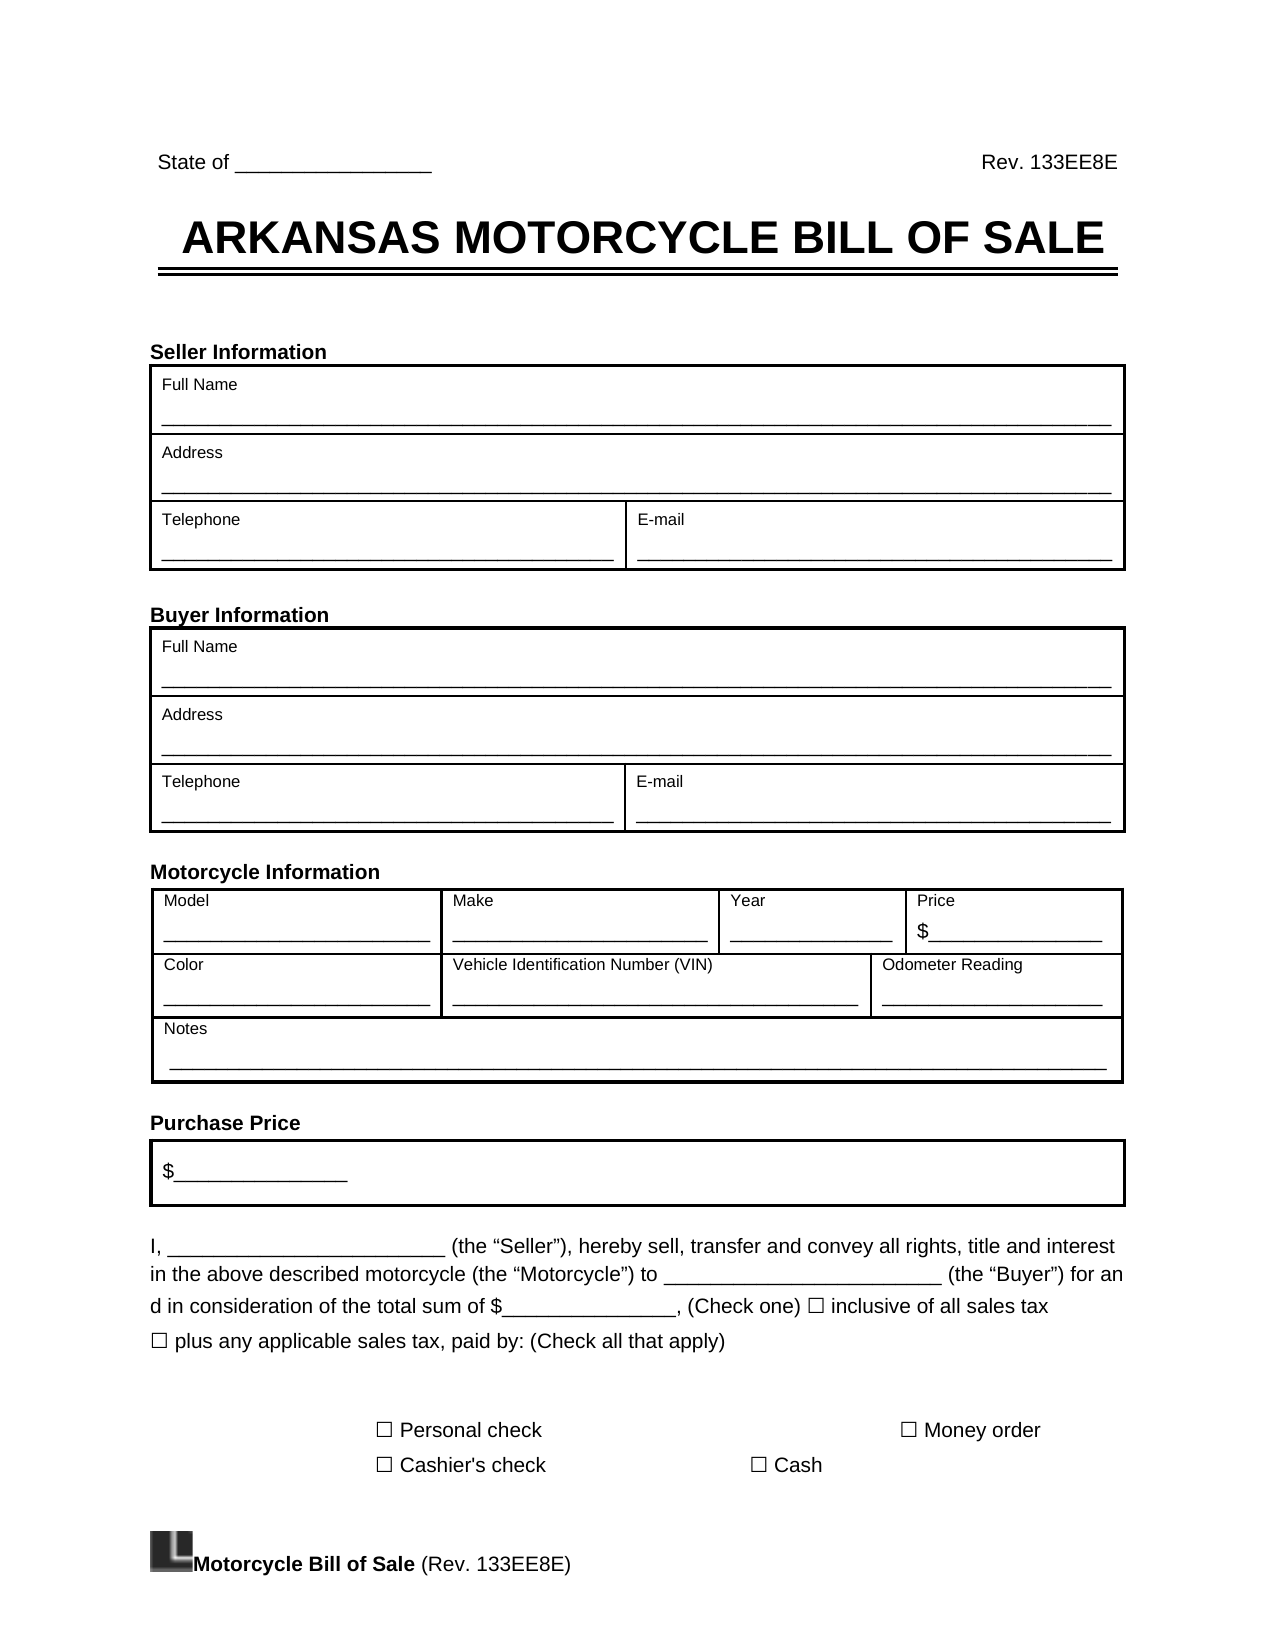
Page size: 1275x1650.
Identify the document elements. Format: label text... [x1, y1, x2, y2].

table_header Price [907, 891, 1121, 914]
text plus any applicable sales tax, paid by: (Check all that apply) [150, 1324, 1125, 1354]
table_cell Telephone [152, 502, 625, 529]
table_cell Notes [154, 1019, 1121, 1042]
text Personal check [375, 1414, 601, 1444]
table_header State of _________________ [158, 150, 642, 178]
table_cell _______________________________________ [152, 529, 625, 567]
table_header Rev. 133EE8E [642, 150, 1118, 178]
table_cell __________________________________________________________________________________ [152, 462, 1123, 500]
table_cell Address [152, 435, 1123, 462]
text Buyer Information [150, 599, 1125, 626]
text Purchase Price [150, 1111, 1125, 1135]
table_cell ARKANSAS MOTORCYCLE BILL OF SALE [158, 178, 1118, 267]
text I, ________________________ (the “Seller”), hereby sell, transfer and convey all rights, title and interest in the above described motorcycle (the “Motorcycle”) to ________________________ (the “Buyer”) for and in consideration of the total sum of $_______________, (Check one) inclusive of all sales tax [150, 1234, 1125, 1319]
table_header Full Name [152, 630, 1123, 656]
table_cell Address [152, 697, 1123, 724]
table_cell Vehicle Identification Number (VIN) [443, 955, 870, 978]
table_cell ______________ [720, 914, 905, 952]
table_cell ___________________ [872, 978, 1121, 1016]
table_cell ___________________________________ [443, 978, 870, 1016]
table_cell __________________________________________________________________________________ [152, 656, 1123, 695]
table_cell _______________________ [154, 978, 440, 1016]
table_cell Color [154, 955, 440, 978]
table_header Year [720, 891, 905, 914]
text Seller Information [150, 337, 1125, 364]
table_header $_______________ [153, 1142, 1123, 1204]
text Money order [899, 1414, 1125, 1444]
table_cell _________________________________________ [627, 529, 1123, 567]
table_cell _______________________________________ [152, 791, 624, 830]
text Cash [749, 1448, 1125, 1479]
table_header Model [154, 891, 440, 914]
table_cell $_______________ [907, 914, 1121, 952]
text Cashier's check [375, 1448, 601, 1479]
table_header Full Name [152, 367, 1123, 394]
table_cell ______________________ [443, 914, 718, 952]
table_cell _________________________________________________________________________________ [154, 1042, 1121, 1080]
table_cell _______________________ [154, 914, 440, 952]
table_cell __________________________________________________________________________________ [152, 724, 1123, 762]
table_cell E-mail [626, 765, 1123, 791]
picture [150, 1531, 193, 1572]
table_cell Odometer Reading [872, 955, 1121, 978]
table_header Make [443, 891, 718, 914]
table_cell __________________________________________________________________________________ [152, 394, 1123, 432]
table_cell Telephone [152, 765, 624, 791]
table_cell E-mail [627, 502, 1123, 529]
text Motorcycle Information [150, 860, 1125, 884]
table_cell _________________________________________ [626, 791, 1123, 830]
